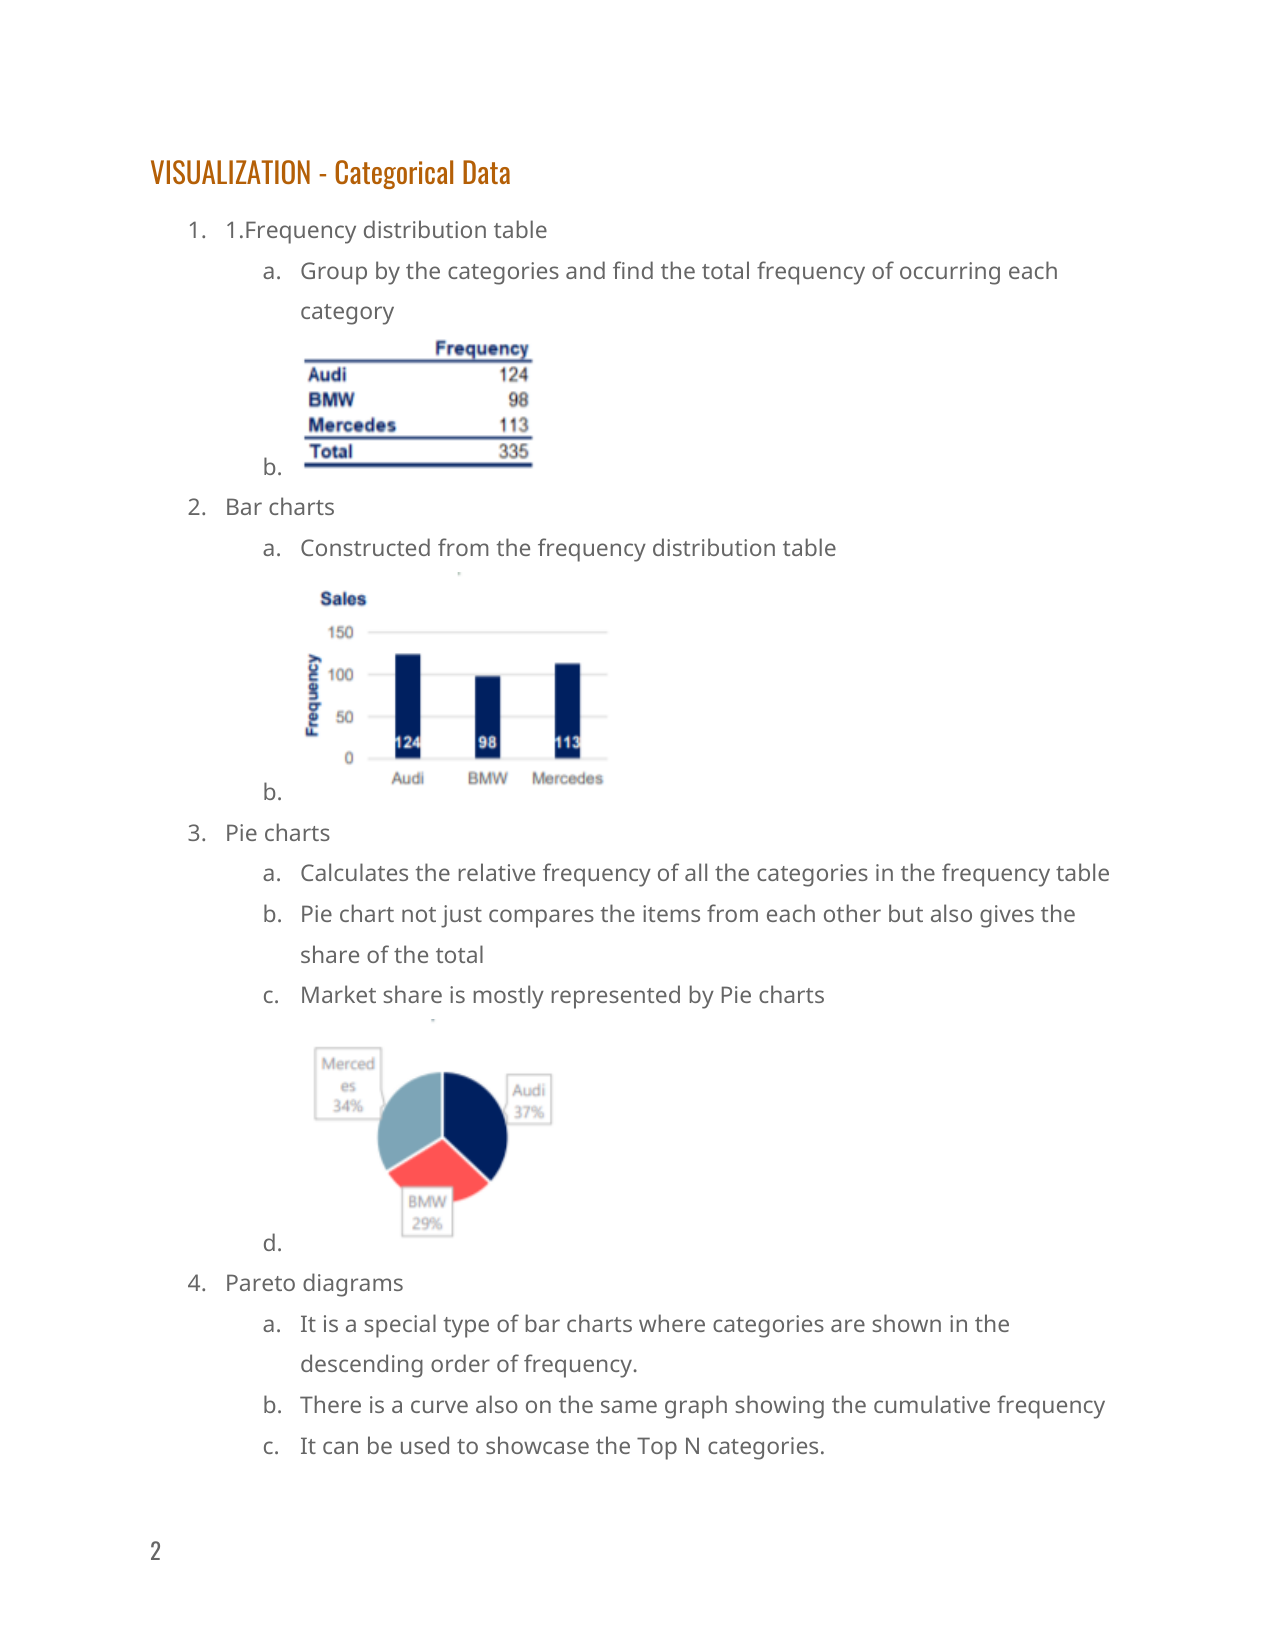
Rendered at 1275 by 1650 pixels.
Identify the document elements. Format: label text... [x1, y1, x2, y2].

list It can be used to showcase the Top N categories. [262, 1430, 1125, 1461]
list Pie charts [187, 817, 1125, 848]
picture [300, 1019, 588, 1251]
list Pareto diagrams [187, 1267, 1125, 1298]
list Market share is mostly represented by Pie charts [262, 979, 1125, 1010]
list Constructed from the frequency distribution table [262, 532, 1125, 563]
list 1.Frequency distribution table [187, 214, 1125, 245]
list Bar charts [187, 491, 1125, 522]
list Group by the categories and find the total frequency of occurring each category [262, 255, 1125, 327]
subtitle VISUALIZATION - Categorical Data [150, 150, 1125, 193]
picture [300, 572, 624, 801]
picture [300, 336, 541, 475]
list There is a curve also on the same graph showing the cumulative frequency [262, 1389, 1125, 1420]
list It is a special type of bar charts where categories are shown in the descending order of frequency. [262, 1308, 1125, 1380]
list Calculates the relative frequency of all the categories in the frequency table [262, 857, 1125, 888]
list Pie chart not just compares the items from each other but also gives the share of the total [262, 898, 1125, 970]
